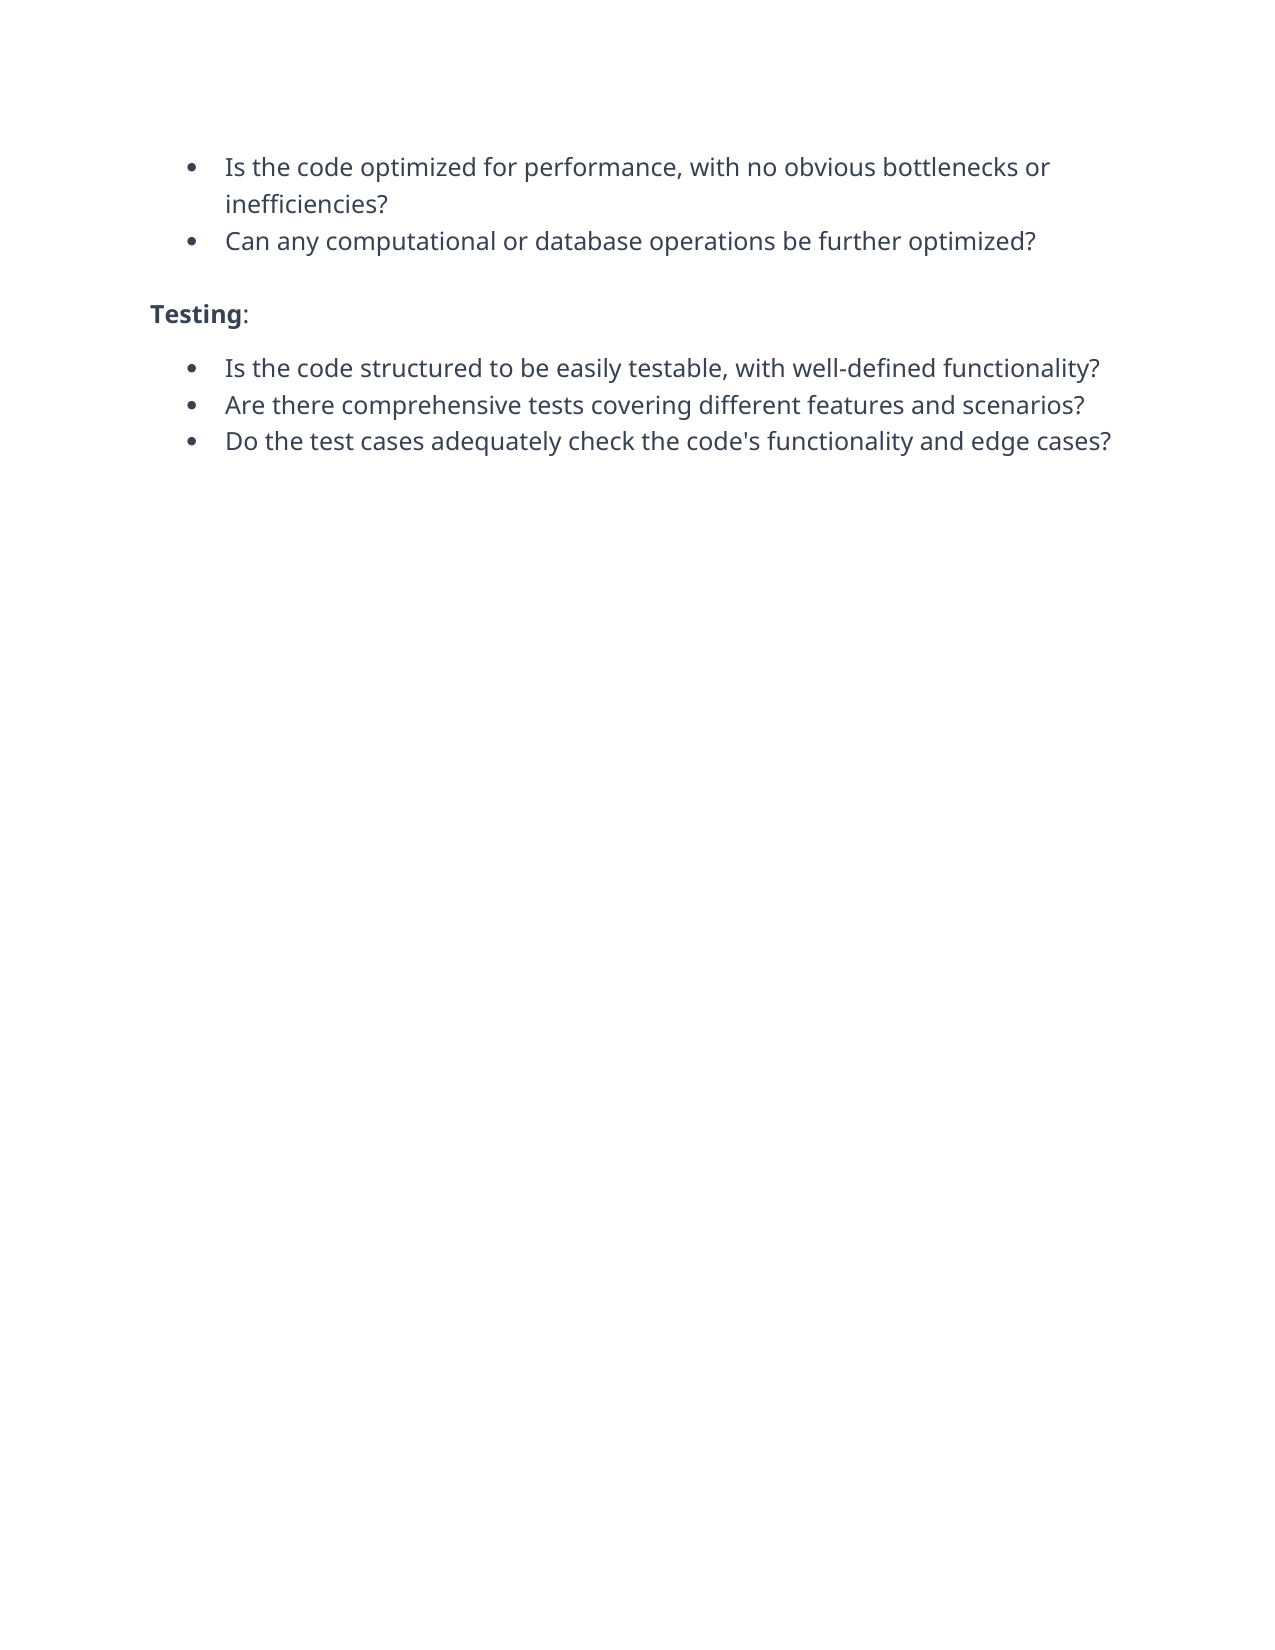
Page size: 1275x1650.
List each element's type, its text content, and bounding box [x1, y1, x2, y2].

text Testing: [150, 297, 1125, 331]
list Is the code structured to be easily testable, with well-defined functionality? [187, 351, 1125, 384]
list Can any computational or database operations be further optimized? [187, 223, 1125, 258]
list Are there comprehensive tests covering different features and scenarios? [187, 387, 1125, 421]
list Is the code optimized for performance, with no obvious bottlenecks or inefficiencies? [187, 150, 1125, 221]
list Do the test cases adequately check the code's functionality and edge cases? [187, 424, 1125, 458]
